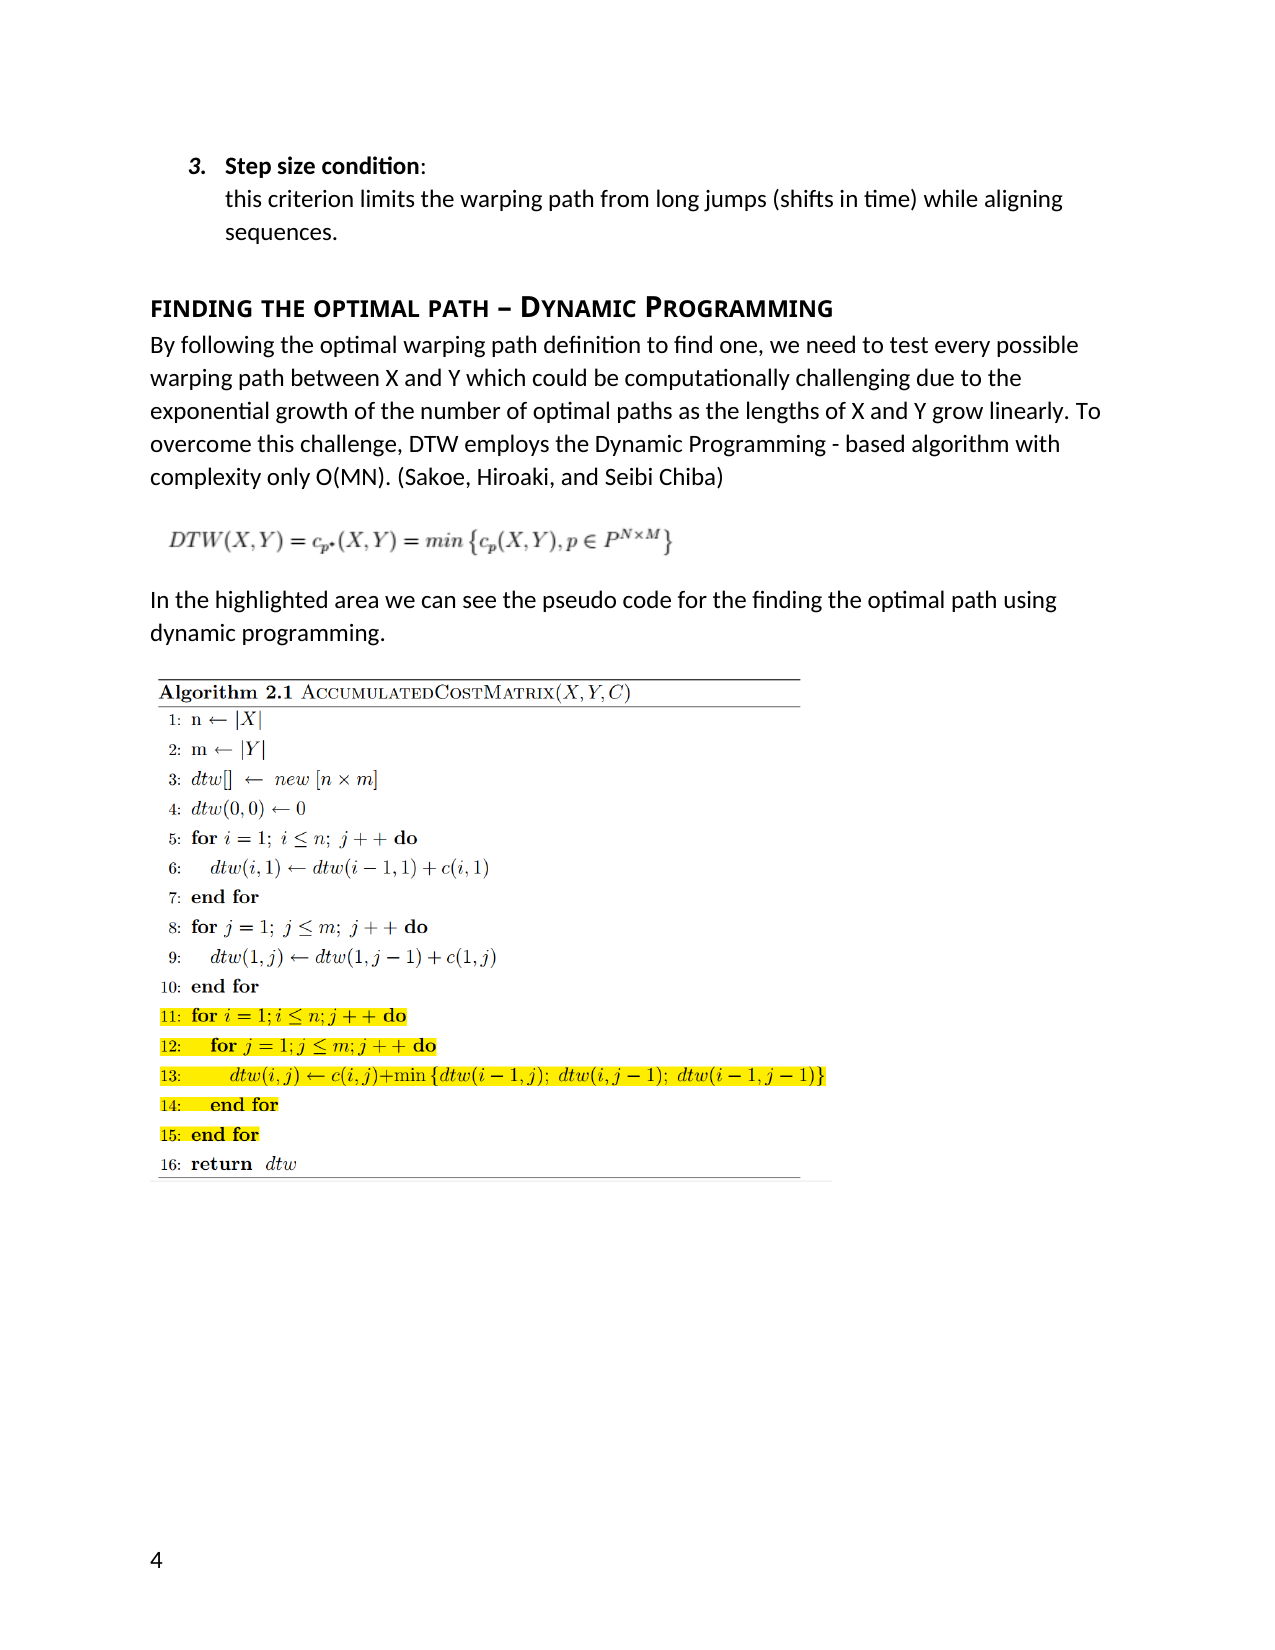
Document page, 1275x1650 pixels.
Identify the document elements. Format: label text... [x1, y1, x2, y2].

subtitle finding the optimal path – Dynamic Programming [150, 286, 1125, 326]
list Step size condition: this criterion limits the warping path from long jumps (shifts in time) while aligning sequences. [187, 150, 1125, 246]
text By following the optimal warping path definition to find one, we need to test every possible warping path between X and Y which could be computationally challenging due to the exponential growth of the number of optimal paths as the lengths of X and Y grow linearly. To overcome this challenge, DTW employs the Dynamic Programming - based algorithm with complexity only O(MN). (Sakoe, Hiroaki, and Seibi Chiba) [150, 329, 1125, 491]
picture [150, 666, 833, 1182]
picture [150, 510, 681, 565]
text In the highlighted area we can see the pseudo code for the finding the optimal path using dynamic programming. [150, 584, 1125, 647]
